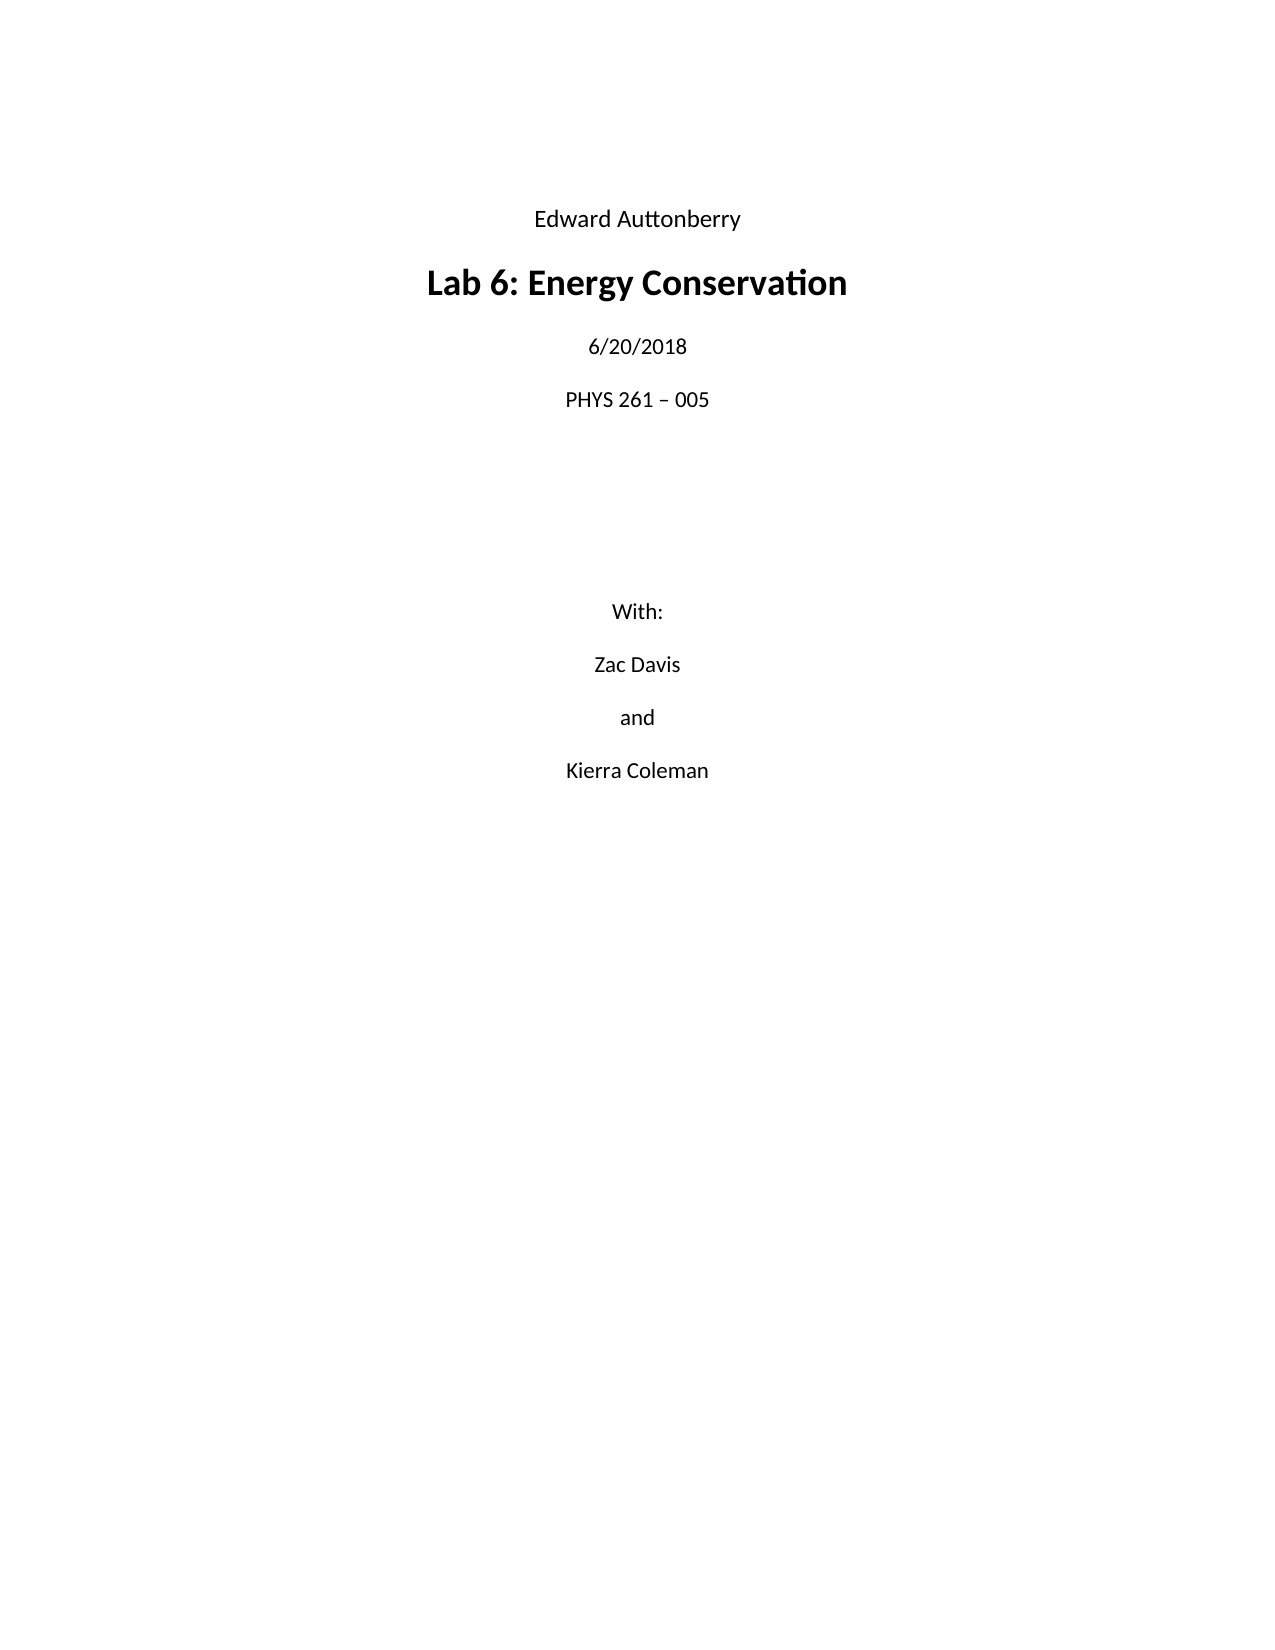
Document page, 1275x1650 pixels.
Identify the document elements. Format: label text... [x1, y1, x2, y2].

text PHYS 261 – 005 [150, 385, 1125, 413]
text and [150, 703, 1125, 732]
text Lab 6: Energy Conservation [150, 259, 1125, 305]
text Edward Auttonberry [150, 203, 1125, 233]
text With: [150, 597, 1125, 626]
text Kierra Coleman [150, 757, 1125, 784]
text Zac Davis [150, 651, 1125, 678]
text 6/20/2018 [150, 332, 1125, 360]
